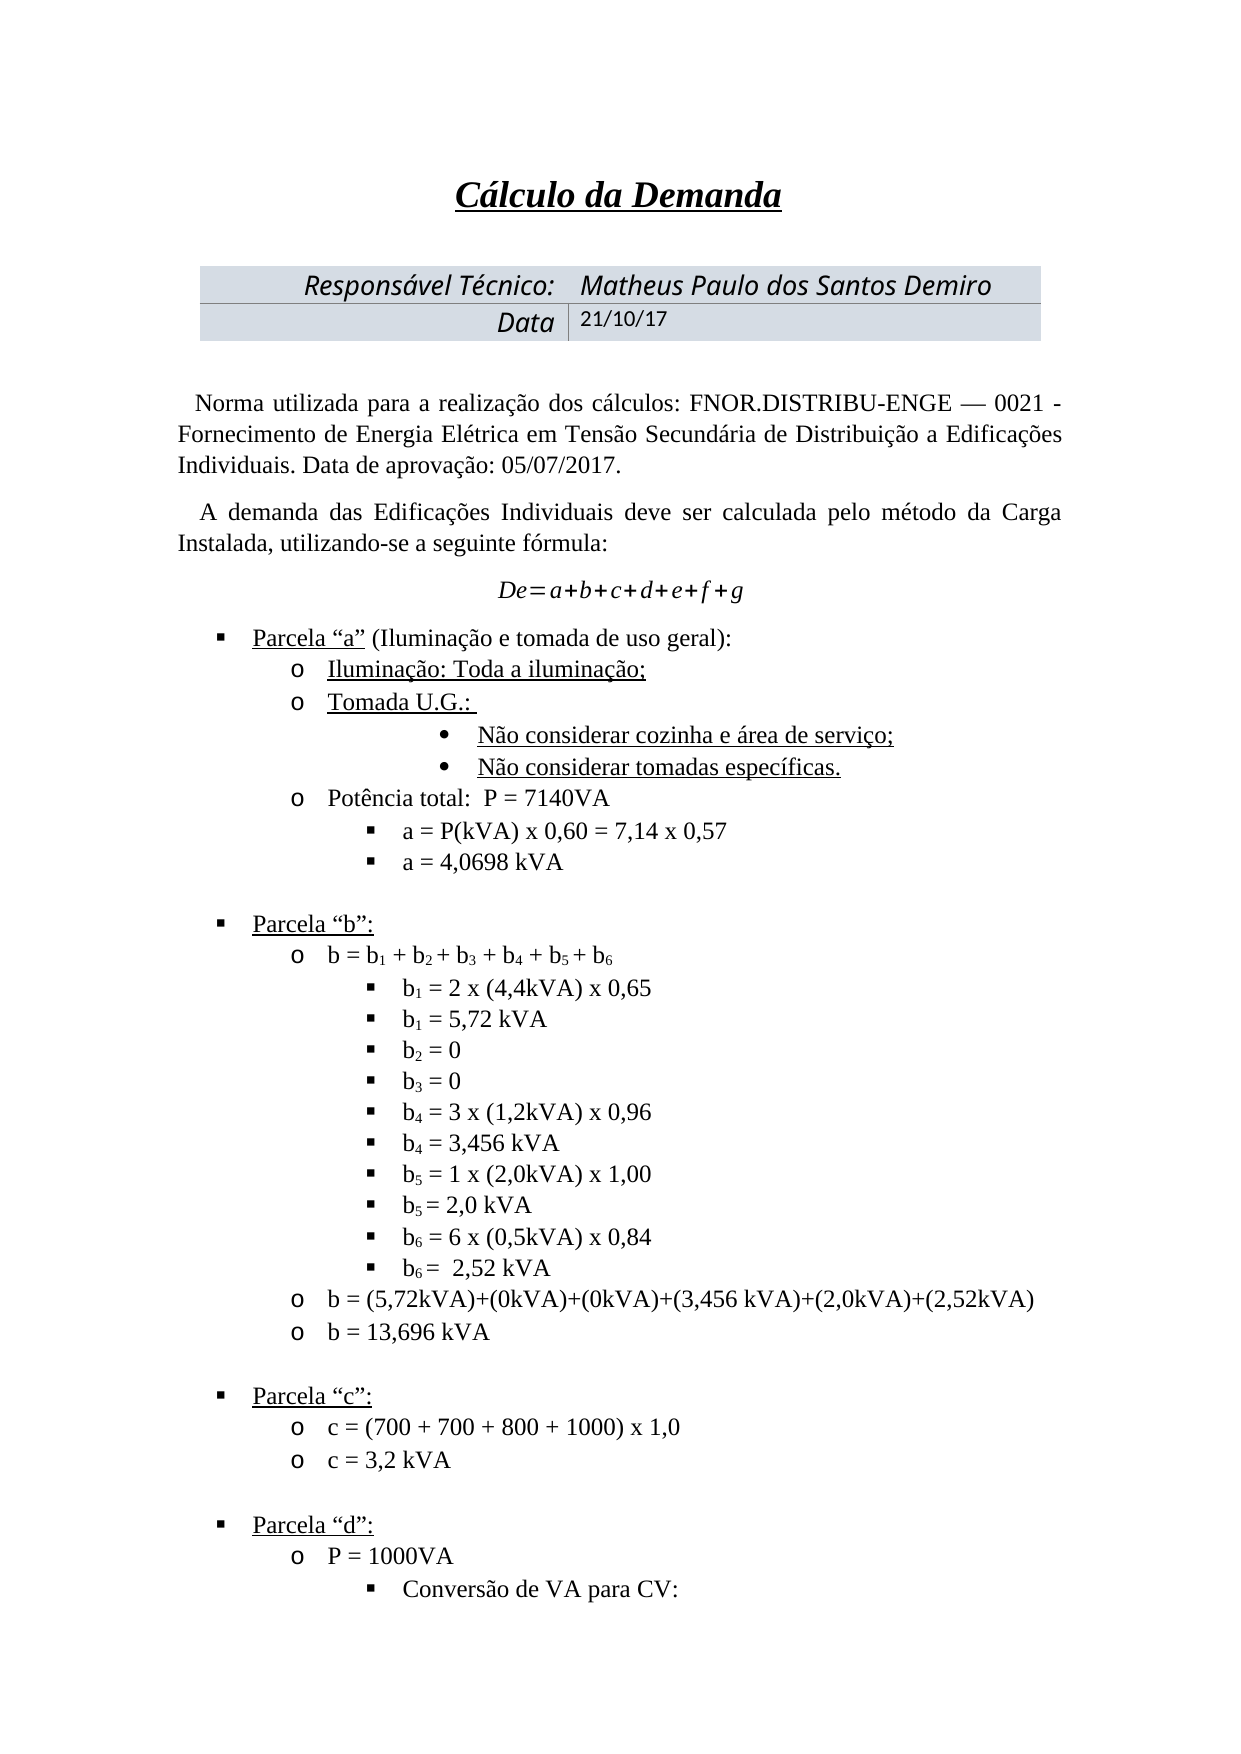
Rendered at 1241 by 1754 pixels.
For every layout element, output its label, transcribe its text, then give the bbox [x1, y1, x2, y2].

list Não considerar tomadas específicas. [440, 752, 1063, 780]
list Parcela “b”: [215, 909, 1063, 938]
table_cell 21/10/17 [569, 304, 1041, 341]
list b2 = 0 [365, 1035, 1063, 1064]
subtitle Cálculo da Demanda [177, 173, 1063, 216]
table_header Matheus Paulo dos Santos Demiro [569, 266, 1041, 303]
list b4 = 3 x (1,2kVA) x 0,96 [365, 1097, 1063, 1126]
list b5 = 1 x (2,0kVA) x 1,00 [365, 1159, 1063, 1188]
list b6 = 6 x (0,5kVA) x 0,84 [365, 1222, 1063, 1250]
list b1 = 5,72 kVA [365, 1004, 1063, 1033]
list c = (700 + 700 + 800 + 1000) x 1,0 [290, 1412, 1063, 1443]
table_cell Data [200, 304, 568, 341]
list Conversão de VA para CV: [365, 1574, 1063, 1603]
list Iluminação: Toda a iluminação; [290, 654, 1063, 685]
list a = 4,0698 kVA [365, 847, 1063, 876]
list Parcela “c”: [215, 1381, 1063, 1410]
list P = 1000VA [290, 1541, 1063, 1572]
list b3 = 0 [365, 1066, 1063, 1095]
list b = b1 + b2 + b3 + b4 + b5 + b6 [290, 940, 1063, 971]
list Parcela “d”: [215, 1510, 1063, 1538]
list b = (5,72kVA)+(0kVA)+(0kVA)+(3,456 kVA)+(2,0kVA)+(2,52kVA) [290, 1284, 1063, 1314]
text A demanda das Edificações Individuais deve ser calculada pelo método da Carga Instalada, utilizando-se a seguinte fórmula: [177, 497, 1063, 557]
list b = 13,696 kVA [290, 1317, 1063, 1348]
list Tomada U.G.: [290, 687, 1063, 718]
list b5 = 2,0 kVA [365, 1191, 1063, 1219]
list b4 = 3,456 kVA [365, 1128, 1063, 1157]
table_header Responsável Técnico: [200, 266, 569, 303]
list Parcela “a” (Iluminação e tomada de uso geral): [215, 623, 1063, 652]
list Potência total: P = 7140VA [290, 783, 1063, 813]
text Norma utilizada para a realização dos cálculos: FNOR.DISTRIBU-ENGE — 0021 - Fornecimento de Energia Elétrica em Tensão Secundária de Distribuição a Edificações Individuais. Data de aprovação: 05/07/2017. [177, 388, 1063, 478]
list b6 = 2,52 kVA [365, 1253, 1063, 1281]
list c = 3,2 kVA [290, 1446, 1063, 1476]
list b1 = 2 x (4,4kVA) x 0,65 [365, 973, 1063, 1002]
list Não considerar cozinha e área de serviço; [440, 721, 1063, 749]
list a = P(kVA) x 0,60 = 7,14 x 0,57 [365, 816, 1063, 845]
